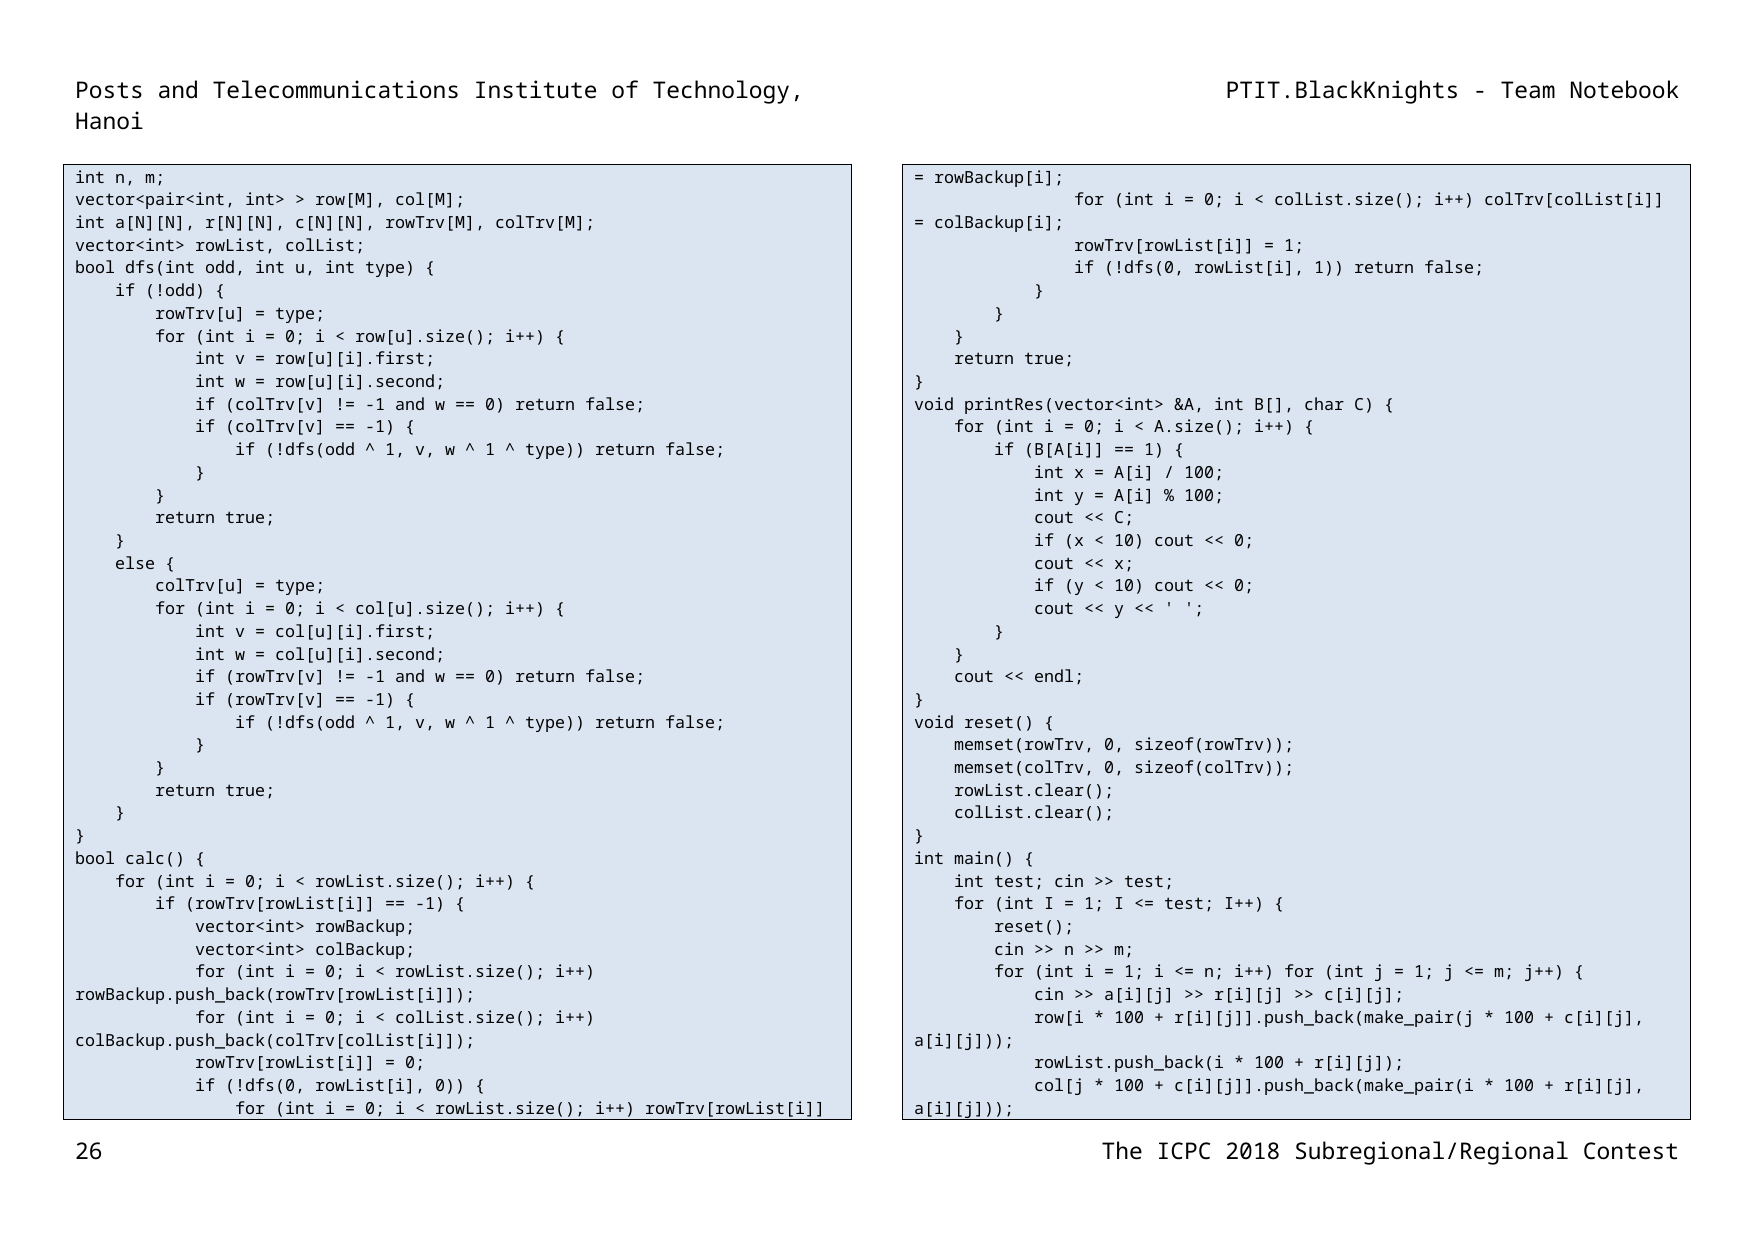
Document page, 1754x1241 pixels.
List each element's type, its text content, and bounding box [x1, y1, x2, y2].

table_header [903, 165, 1690, 1119]
